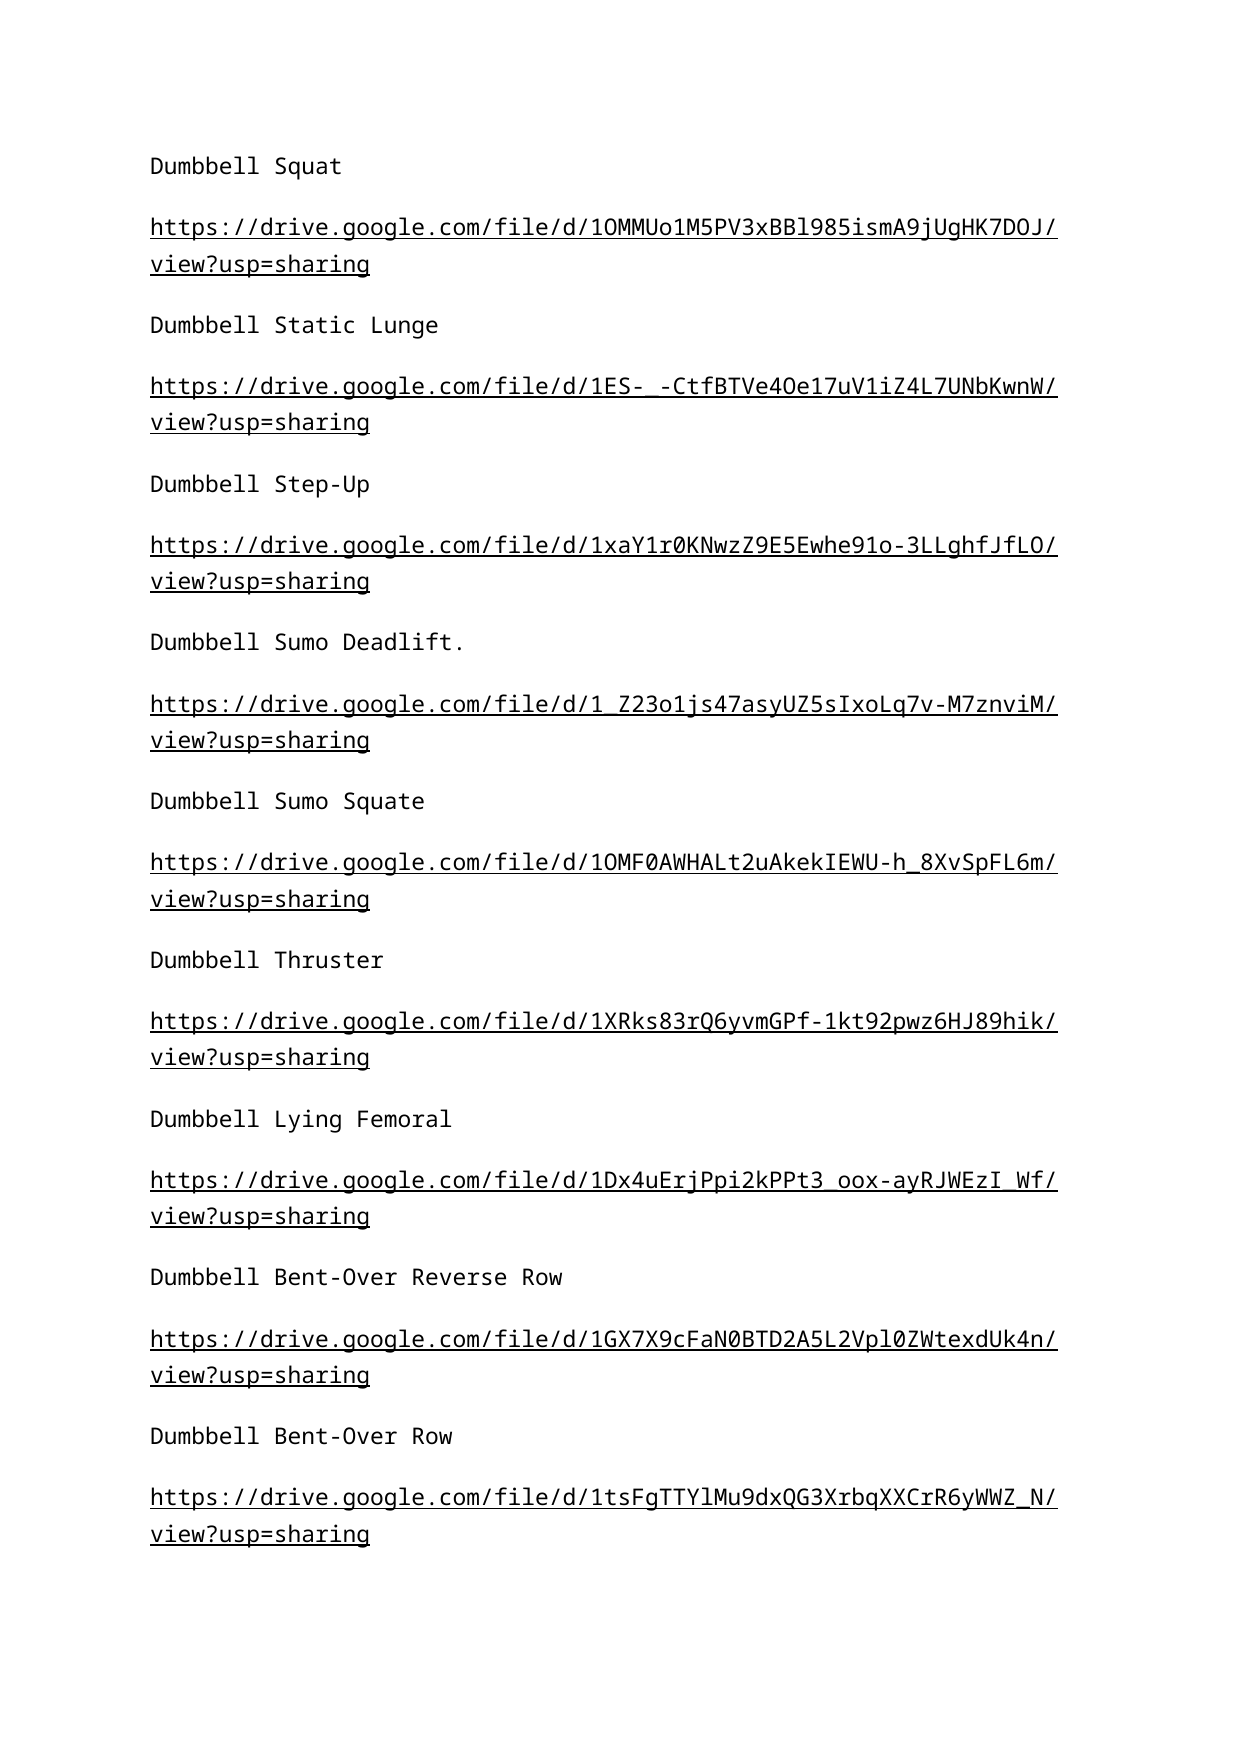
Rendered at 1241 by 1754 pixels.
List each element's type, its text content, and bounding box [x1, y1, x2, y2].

text https://drive.google.com/file/d/1ES-_-CtfBTVe4Oe17uV1iZ4L7UNbKwnW/view?usp=sharing [150, 370, 1090, 437]
text Dumbbell Thruster [150, 944, 1090, 975]
text https://drive.google.com/file/d/1xaY1r0KNwzZ9E5Ewhe91o-3LLghfJfLO/view?usp=sharing [150, 529, 1090, 596]
text Dumbbell Bent-Over Row [150, 1420, 1090, 1451]
text https://drive.google.com/file/d/1XRks83rQ6yvmGPf-1kt92pwz6HJ89hik/view?usp=sharing [150, 1005, 1090, 1072]
text Dumbbell Sumo Deadlift. [150, 626, 1090, 657]
text https://drive.google.com/file/d/1tsFgTTYlMu9dxQG3XrbqXXCrR6yWWZ_N/view?usp=sharing [150, 1481, 1090, 1549]
text Dumbbell Static Lunge [150, 309, 1090, 340]
text https://drive.google.com/file/d/1GX7X9cFaN0BTD2A5L2Vpl0ZWtexdUk4n/view?usp=sharing [150, 1322, 1090, 1390]
text https://drive.google.com/file/d/1OMF0AWHALt2uAkekIEWU-h_8XvSpFL6m/view?usp=sharing [150, 846, 1090, 914]
text https://drive.google.com/file/d/1Dx4uErjPpi2kPPt3_oox-ayRJWEzI_Wf/view?usp=sharing [150, 1164, 1090, 1231]
text https://drive.google.com/file/d/1_Z23o1js47asyUZ5sIxoLq7v-M7znviM/view?usp=sharing [150, 687, 1090, 755]
text Dumbbell Sumo Squate [150, 785, 1090, 816]
text Dumbbell Step-Up [150, 467, 1090, 499]
text Dumbbell Bent-Over Reverse Row [150, 1261, 1090, 1292]
text Dumbbell Squat [150, 150, 1090, 181]
text https://drive.google.com/file/d/1OMMUo1M5PV3xBBl985ismA9jUgHK7DOJ/view?usp=sharing [150, 211, 1090, 279]
text Dumbbell Lying Femoral [150, 1102, 1090, 1134]
